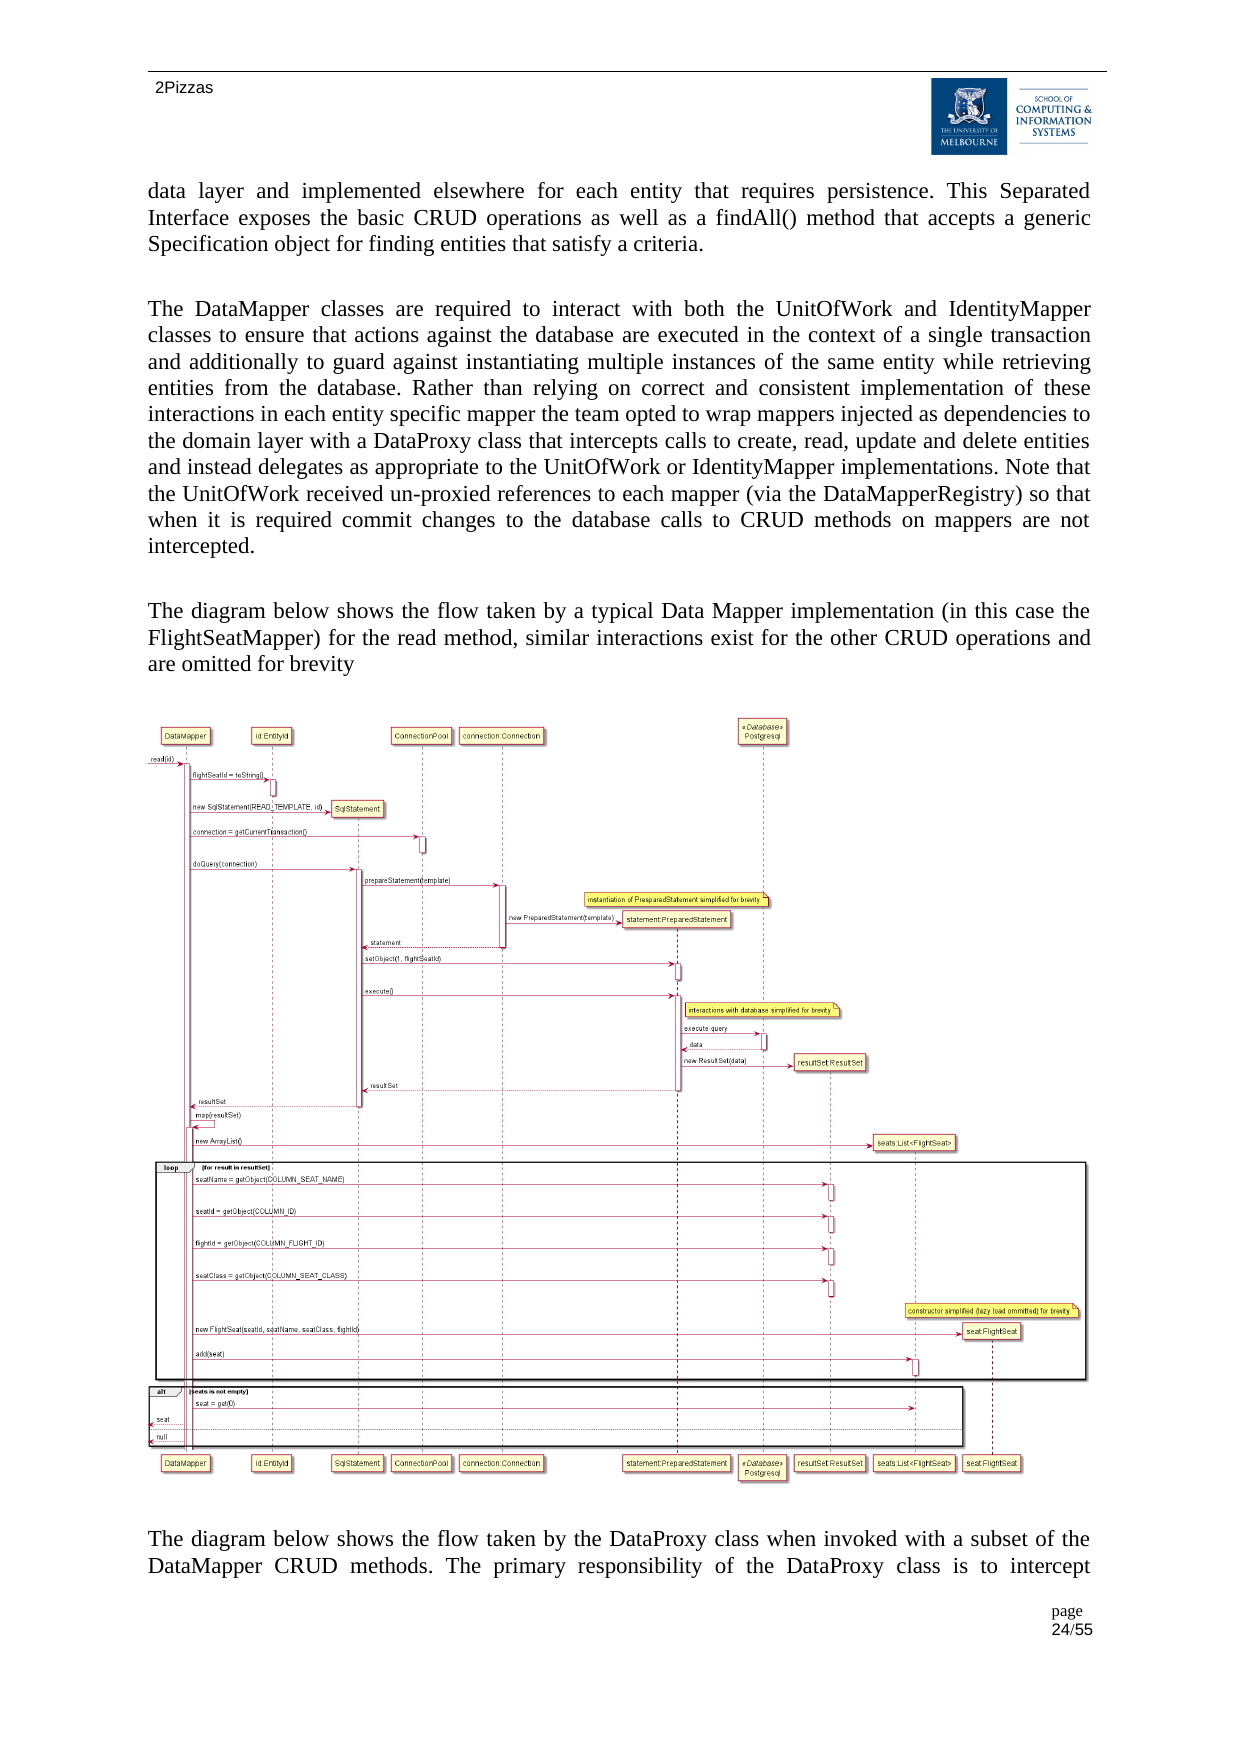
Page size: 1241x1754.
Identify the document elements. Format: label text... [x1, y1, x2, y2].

text The diagram below shows the flow taken by a typical Data Mapper implementation (in this case the FlightSeatMapper) for the read method, similar interactions exist for the other CRUD operations and are omitted for brevity [148, 597, 1092, 677]
text The DataMapper classes are required to interact with both the UnitOfWork and IdentityMapper classes to ensure that actions against the database are executed in the context of a single transaction and additionally to guard against instantiating multiple instances of the same entity while retrieving entities from the database. Rather than relying on correct and consistent implementation of these interactions in each entity specific mapper the team opted to wrap mappers injected as dependencies to the domain layer with a DataProxy class that intercepts calls to create, read, update and delete entities and instead delegates as appropriate to the UnitOfWork or IdentityMapper implementations. Note that the UnitOfWork received un-proxied references to each mapper (via the DataMapperRegistry) so that when it is required commit changes to the database calls to CRUD methods on mappers are not intercepted. [148, 295, 1092, 559]
picture [931, 78, 1100, 155]
picture [147, 715, 1092, 1487]
